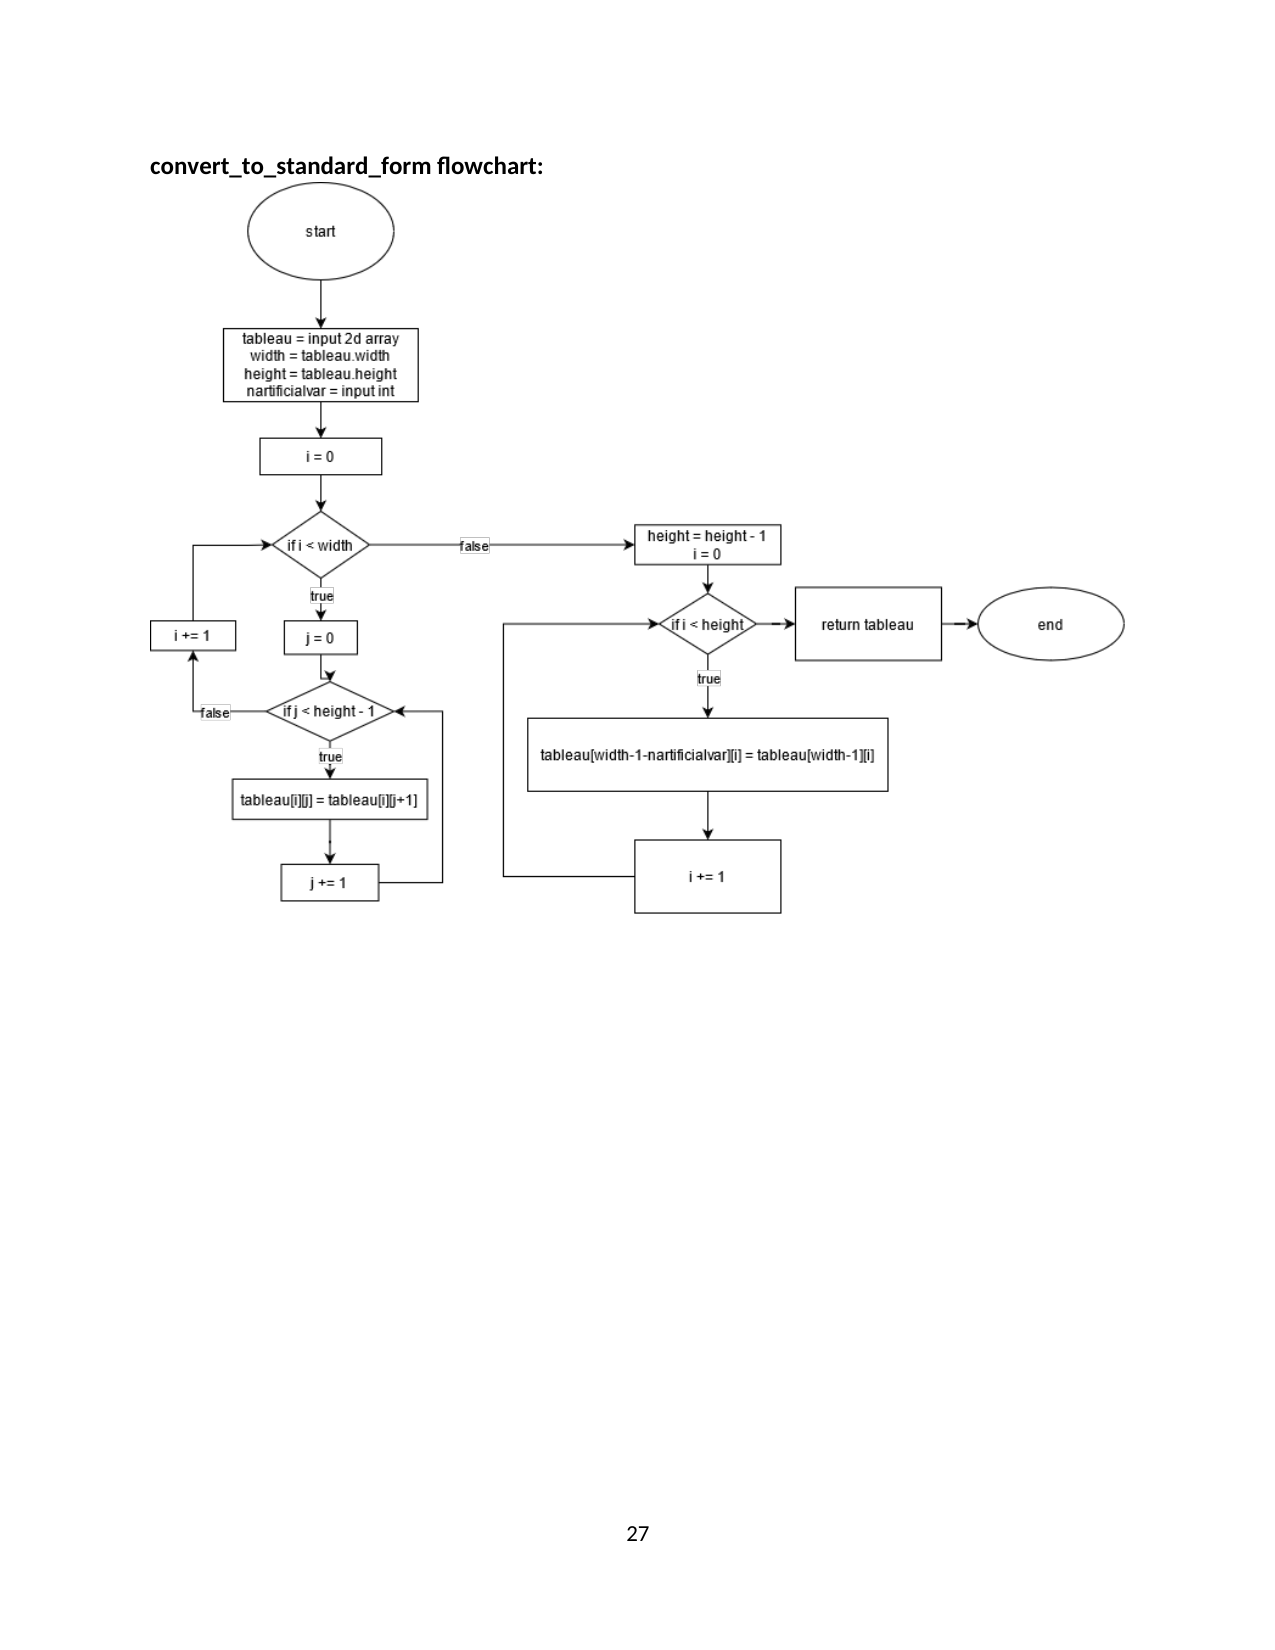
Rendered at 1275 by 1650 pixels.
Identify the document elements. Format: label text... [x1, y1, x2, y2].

picture [150, 182, 1125, 915]
text convert_to_standard_form flowchart: [150, 150, 1125, 182]
